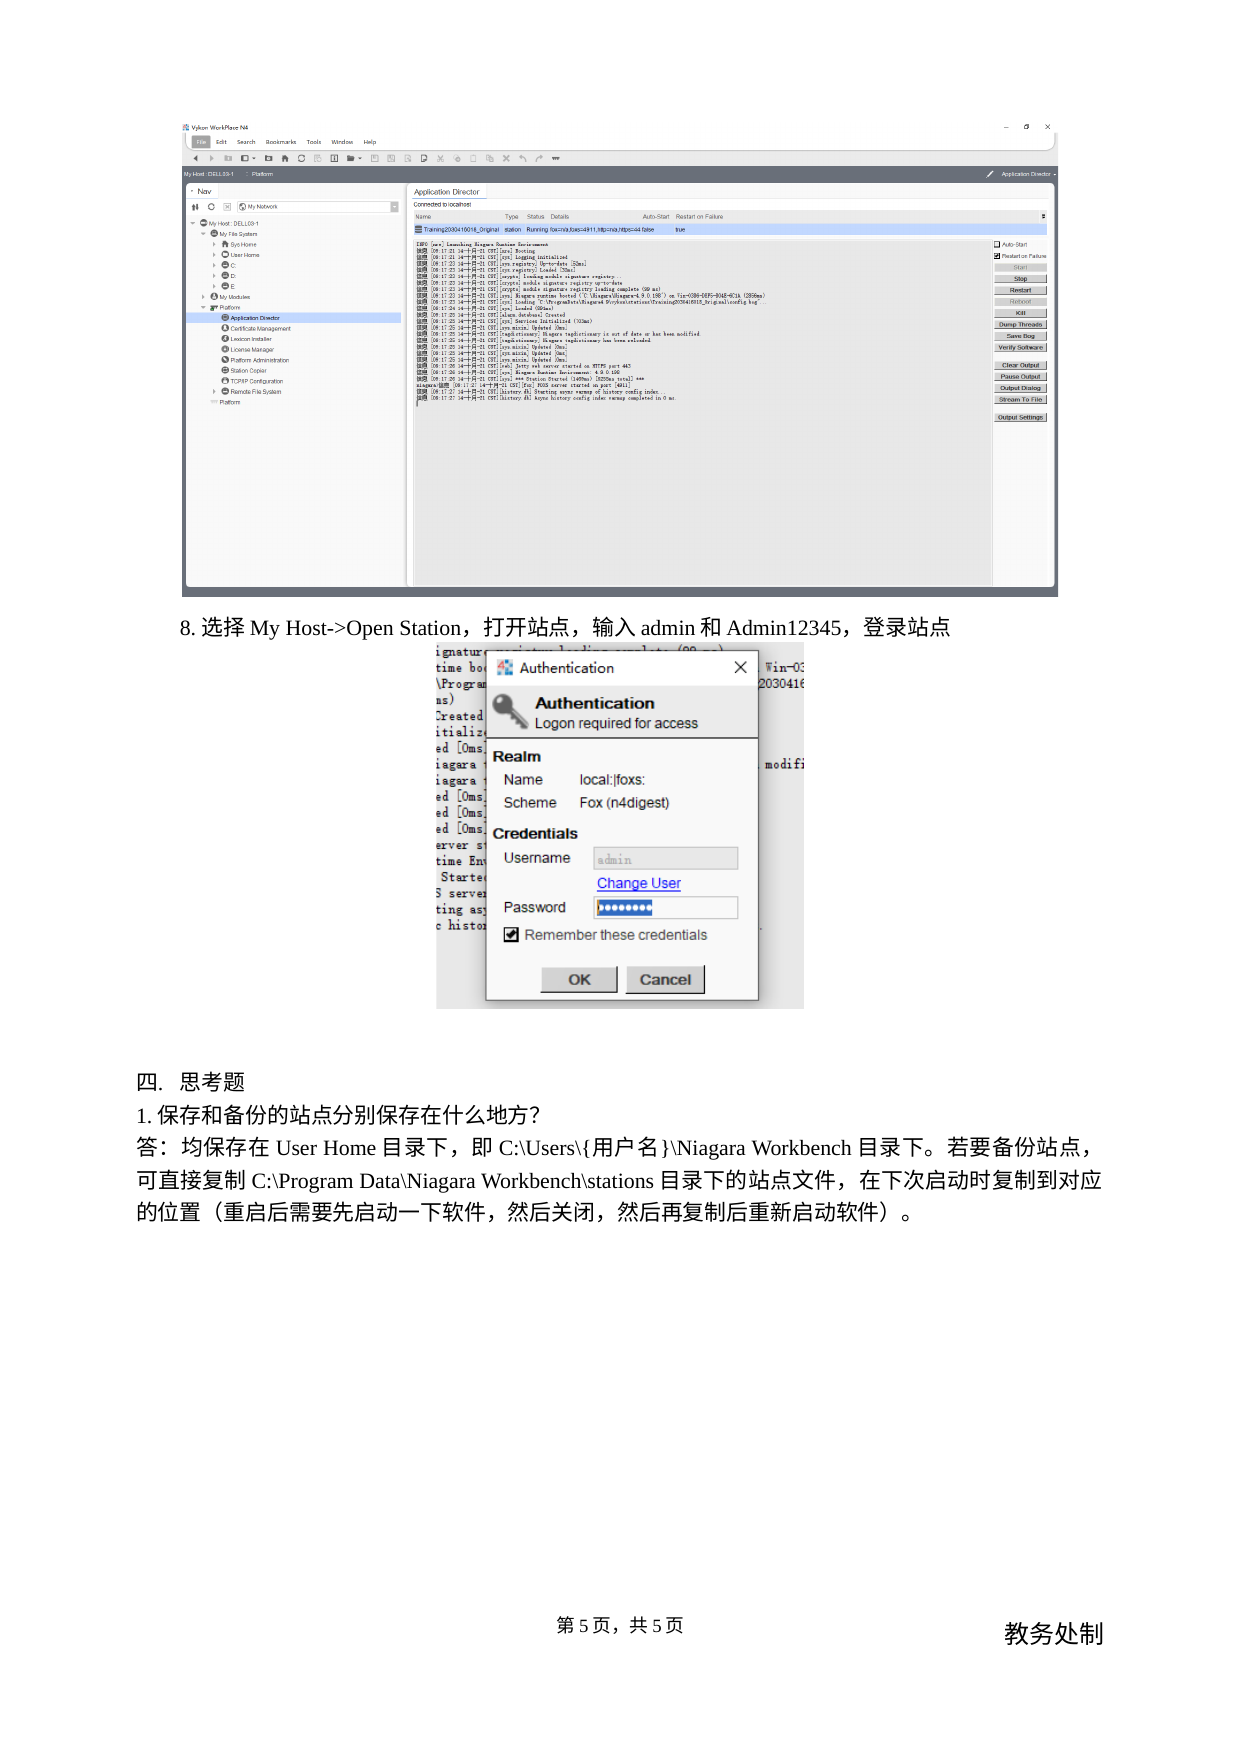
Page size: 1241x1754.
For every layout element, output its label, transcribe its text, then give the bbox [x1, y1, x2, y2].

text 答：均保存在User Home目录下，即C:\Users\{用户名}\Niagara Workbench目录下。若要备份站点，可直接复制C:\Program Data\Niagara Workbench\stations目录下的站点文件，在下次启动时复制到对应的位置（重启后需要先启动一下软件，然后关闭，然后再复制后重新启动软件）。 [136, 1130, 1104, 1227]
text 1. 保存和备份的站点分别保存在什么地方？ [136, 1097, 1104, 1130]
picture [436, 642, 804, 1009]
text 8. 选择My Host->Open Station，打开站点，输入admin和Admin12345，登录站点 [136, 610, 1104, 642]
picture [182, 122, 1059, 597]
list 思考题 [136, 1065, 1104, 1097]
